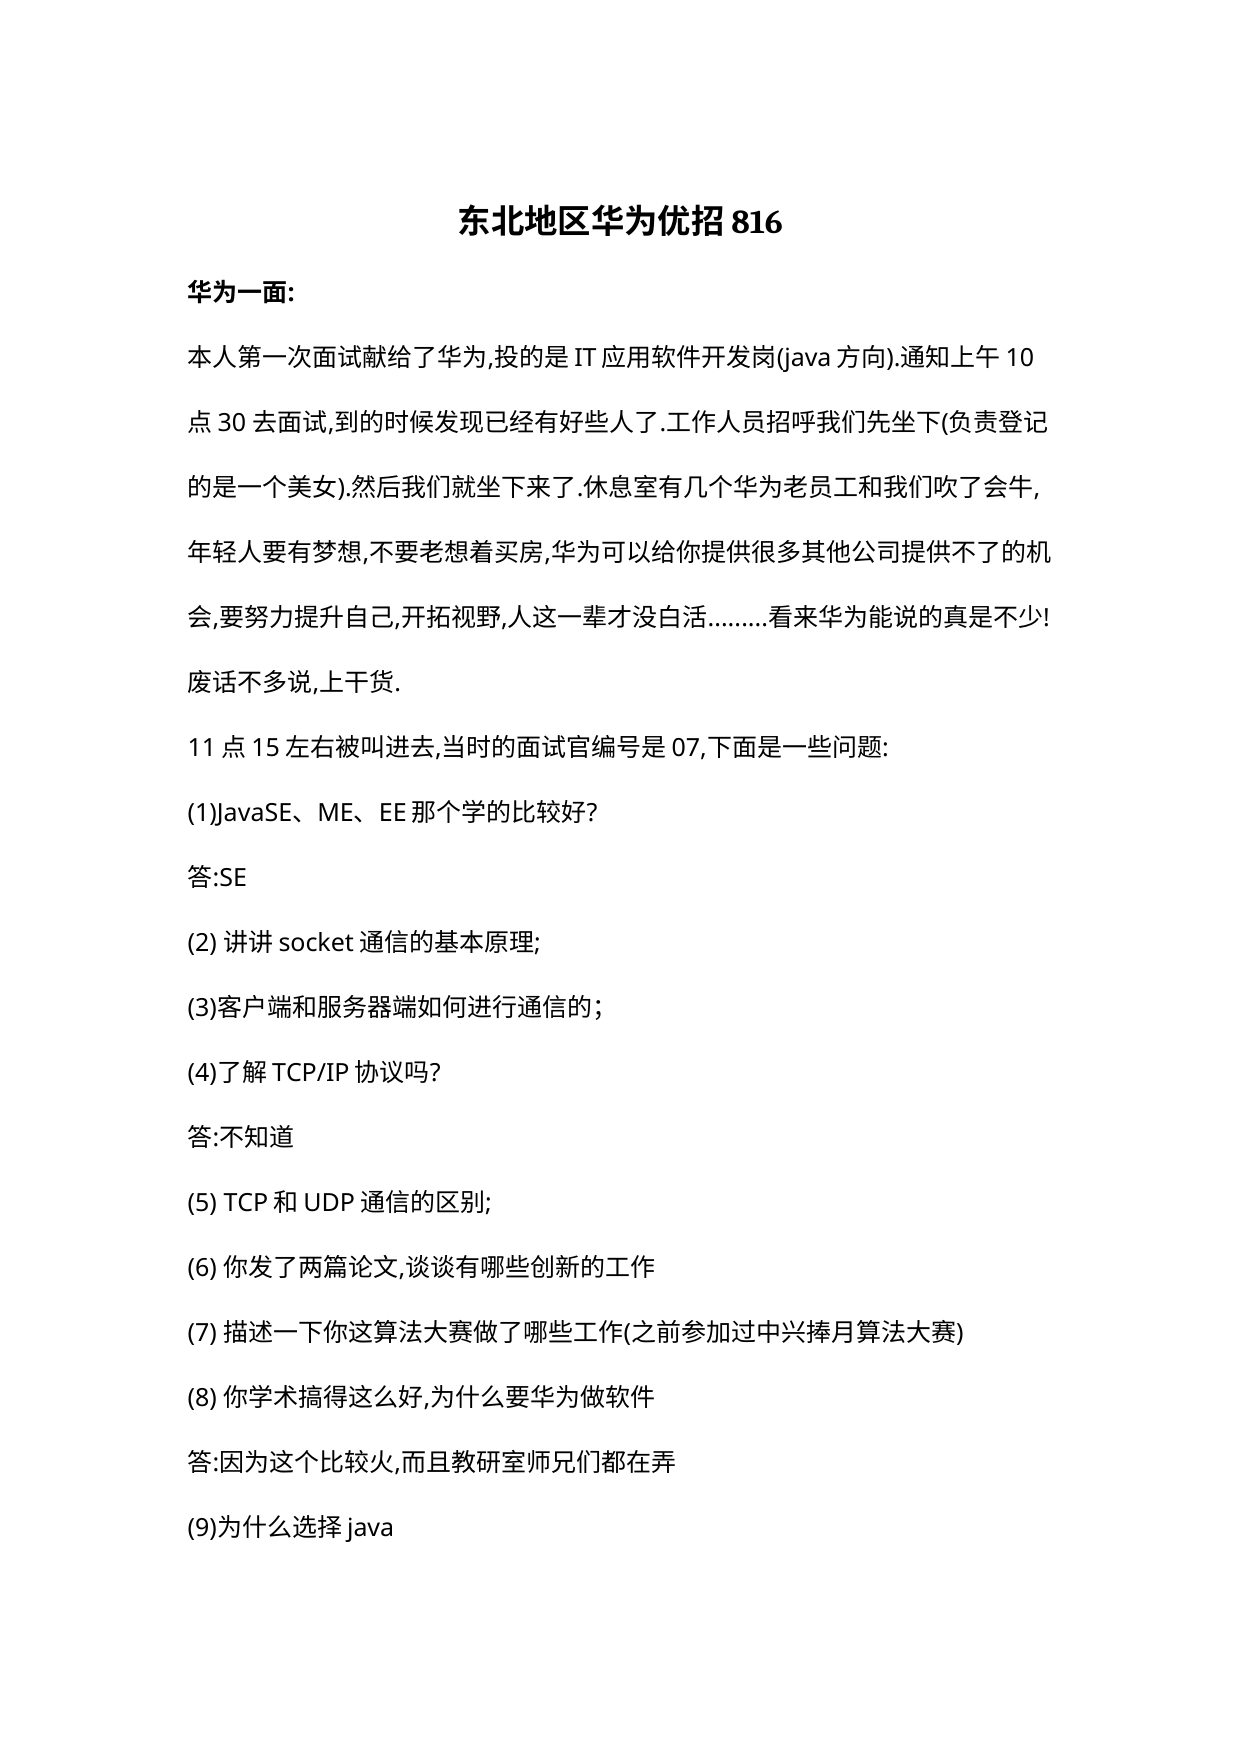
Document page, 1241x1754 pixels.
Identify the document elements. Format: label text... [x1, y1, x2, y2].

text (3)客户端和服务器端如何进行通信的； [187, 973, 1053, 1038]
title 东北地区华为优招816 [187, 187, 1053, 252]
text (5) TCP和UDP通信的区别; [187, 1168, 1053, 1233]
text 答:SE [187, 843, 1053, 908]
text 11点15左右被叫进去,当时的面试官编号是07,下面是一些问题: [187, 713, 1053, 778]
text (6) 你发了两篇论文,谈谈有哪些创新的工作 [187, 1233, 1053, 1298]
text 本人第一次面试献给了华为,投的是IT应用软件开发岗(java方向).通知上午10点30 去面试,到的时候发现已经有好些人了.工作人员招呼我们先坐下(负责登记的是一个美女).然后我们就坐下来了.休息室有几个华为老员工和我们吹了会牛,年轻人要有梦想,不要老想着买房,华为可以给你提供很多其他公司提供不了的机会,要努力提升自己,开拓视野,人这一辈才没白活.........看来华为能说的真是不少!废话不多说,上干货. [187, 323, 1053, 713]
text (9)为什么选择java [187, 1493, 1053, 1558]
text 答:因为这个比较火,而且教研室师兄们都在弄 [187, 1428, 1053, 1493]
text (4)了解TCP/IP协议吗? [187, 1038, 1053, 1103]
text (1)JavaSE、ME、EE那个学的比较好? [187, 778, 1053, 843]
text (7) 描述一下你这算法大赛做了哪些工作(之前参加过中兴捧月算法大赛) [187, 1298, 1053, 1363]
text 答:不知道 [187, 1103, 1053, 1168]
text (2) 讲讲socket通信的基本原理; [187, 908, 1053, 973]
text 华为一面: [187, 258, 1053, 323]
text (8) 你学术搞得这么好,为什么要华为做软件 [187, 1363, 1053, 1428]
